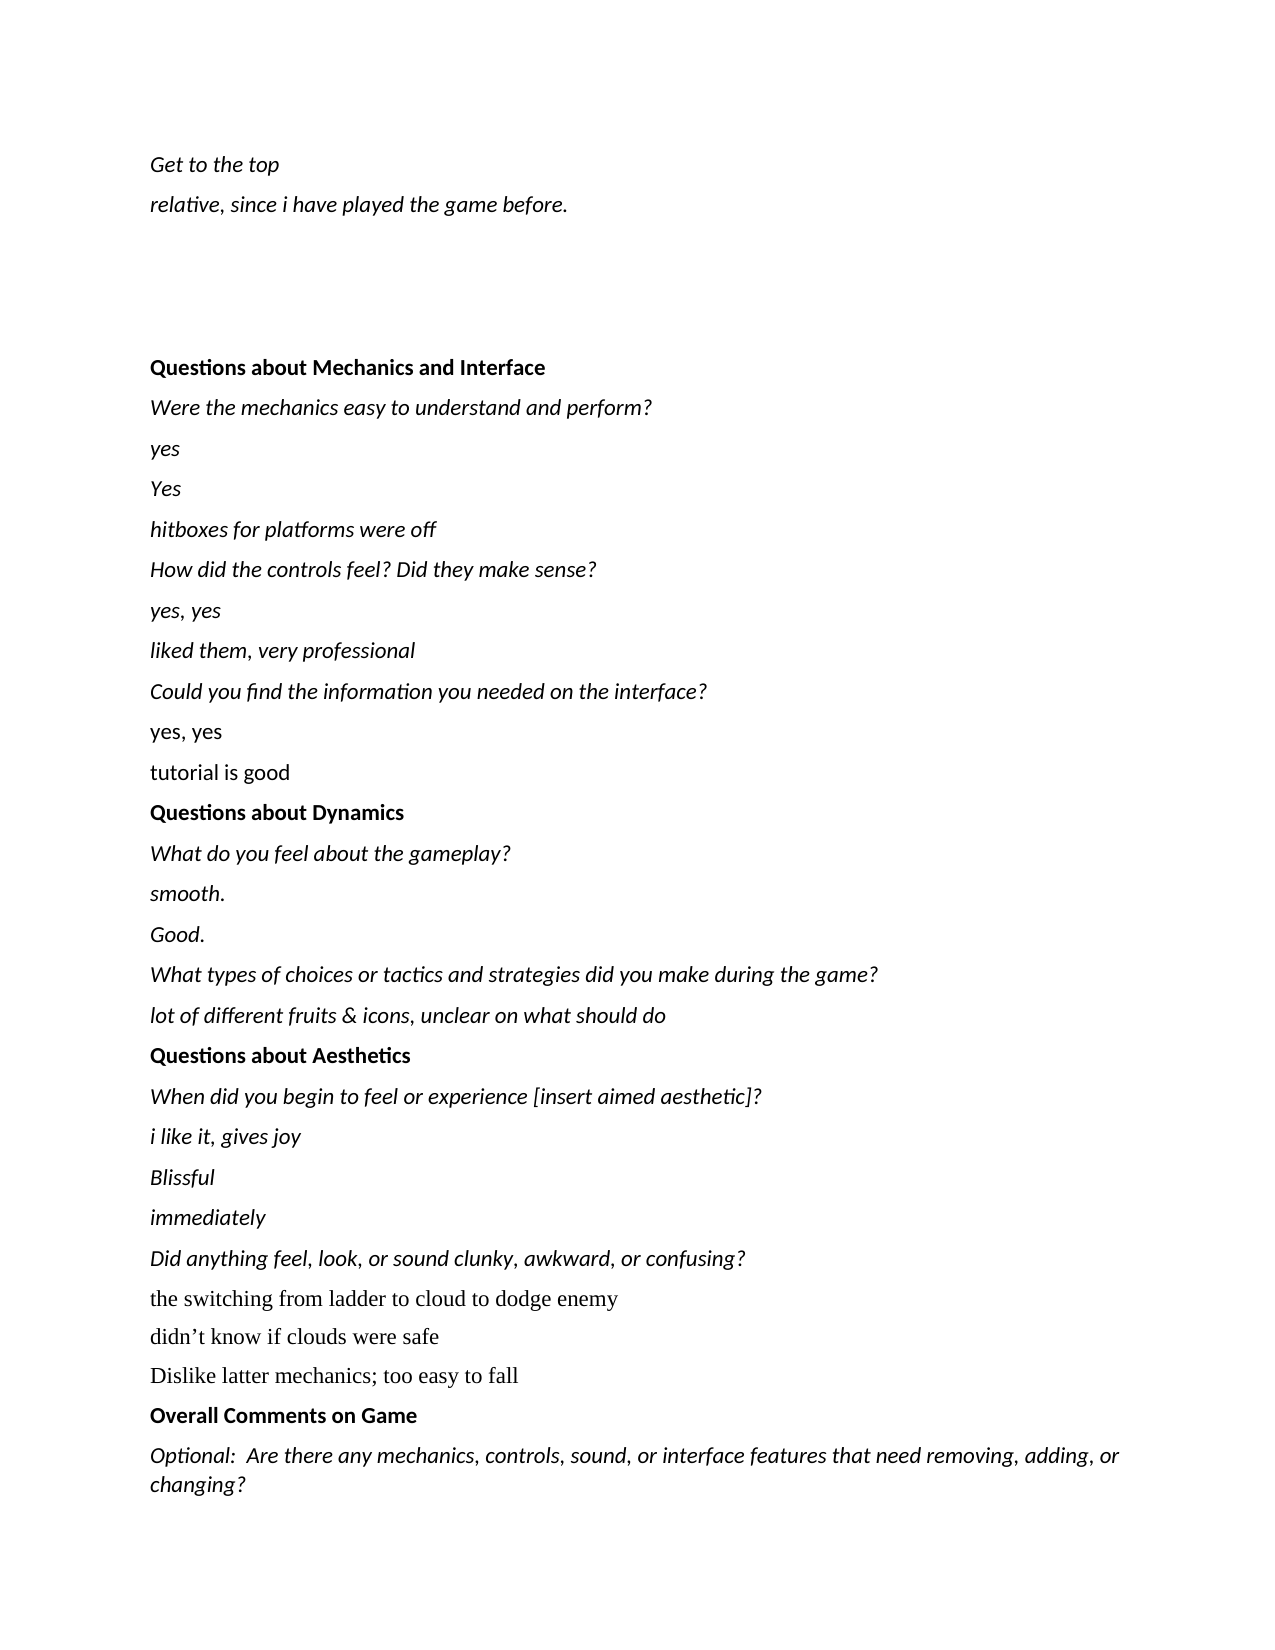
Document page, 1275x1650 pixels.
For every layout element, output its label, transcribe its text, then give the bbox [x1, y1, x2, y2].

text hitboxes for platforms were off [150, 515, 1125, 543]
text immediately [150, 1203, 1125, 1232]
text yes, yes [150, 596, 1125, 624]
text When did you begin to feel or experience [insert aimed aesthetic]? [150, 1082, 1125, 1110]
text yes [150, 434, 1125, 462]
text Good. [150, 920, 1125, 948]
text What do you feel about the gameplay? [150, 839, 1125, 867]
text Dislike latter mechanics; too easy to fall [150, 1362, 1125, 1389]
text yes, yes [150, 717, 1125, 745]
text Overall Comments on Game [150, 1401, 1125, 1429]
text the switching from ladder to cloud to dodge enemy [150, 1284, 1125, 1311]
text i like it, gives joy [150, 1122, 1125, 1151]
text Blissful [150, 1163, 1125, 1191]
text Questions about Dynamics [150, 798, 1125, 826]
text Did anything feel, look, or sound clunky, awkward, or confusing? [150, 1244, 1125, 1272]
text relative, since i have played the game before. [150, 191, 1125, 218]
text Yes [150, 474, 1125, 502]
text Questions about Aesthetics [150, 1041, 1125, 1069]
text liked them, very professional [150, 636, 1125, 664]
text lot of different fruits & icons, unclear on what should do [150, 1001, 1125, 1029]
text Were the mechanics easy to understand and perform? [150, 393, 1125, 421]
text Questions about Mechanics and Interface [150, 353, 1125, 381]
text What types of choices or tactics and strategies did you make during the game? [150, 960, 1125, 988]
text tutorial is good [150, 758, 1125, 786]
text smooth. [150, 879, 1125, 907]
text Could you find the information you needed on the interface? [150, 677, 1125, 705]
text Optional: Are there any mechanics, controls, sound, or interface features that need removing, adding, or changing? [150, 1442, 1125, 1498]
text How did the controls feel? Did they make sense? [150, 555, 1125, 583]
text Get to the top [150, 150, 1125, 178]
text didn’t know if clouds were safe [150, 1323, 1125, 1350]
